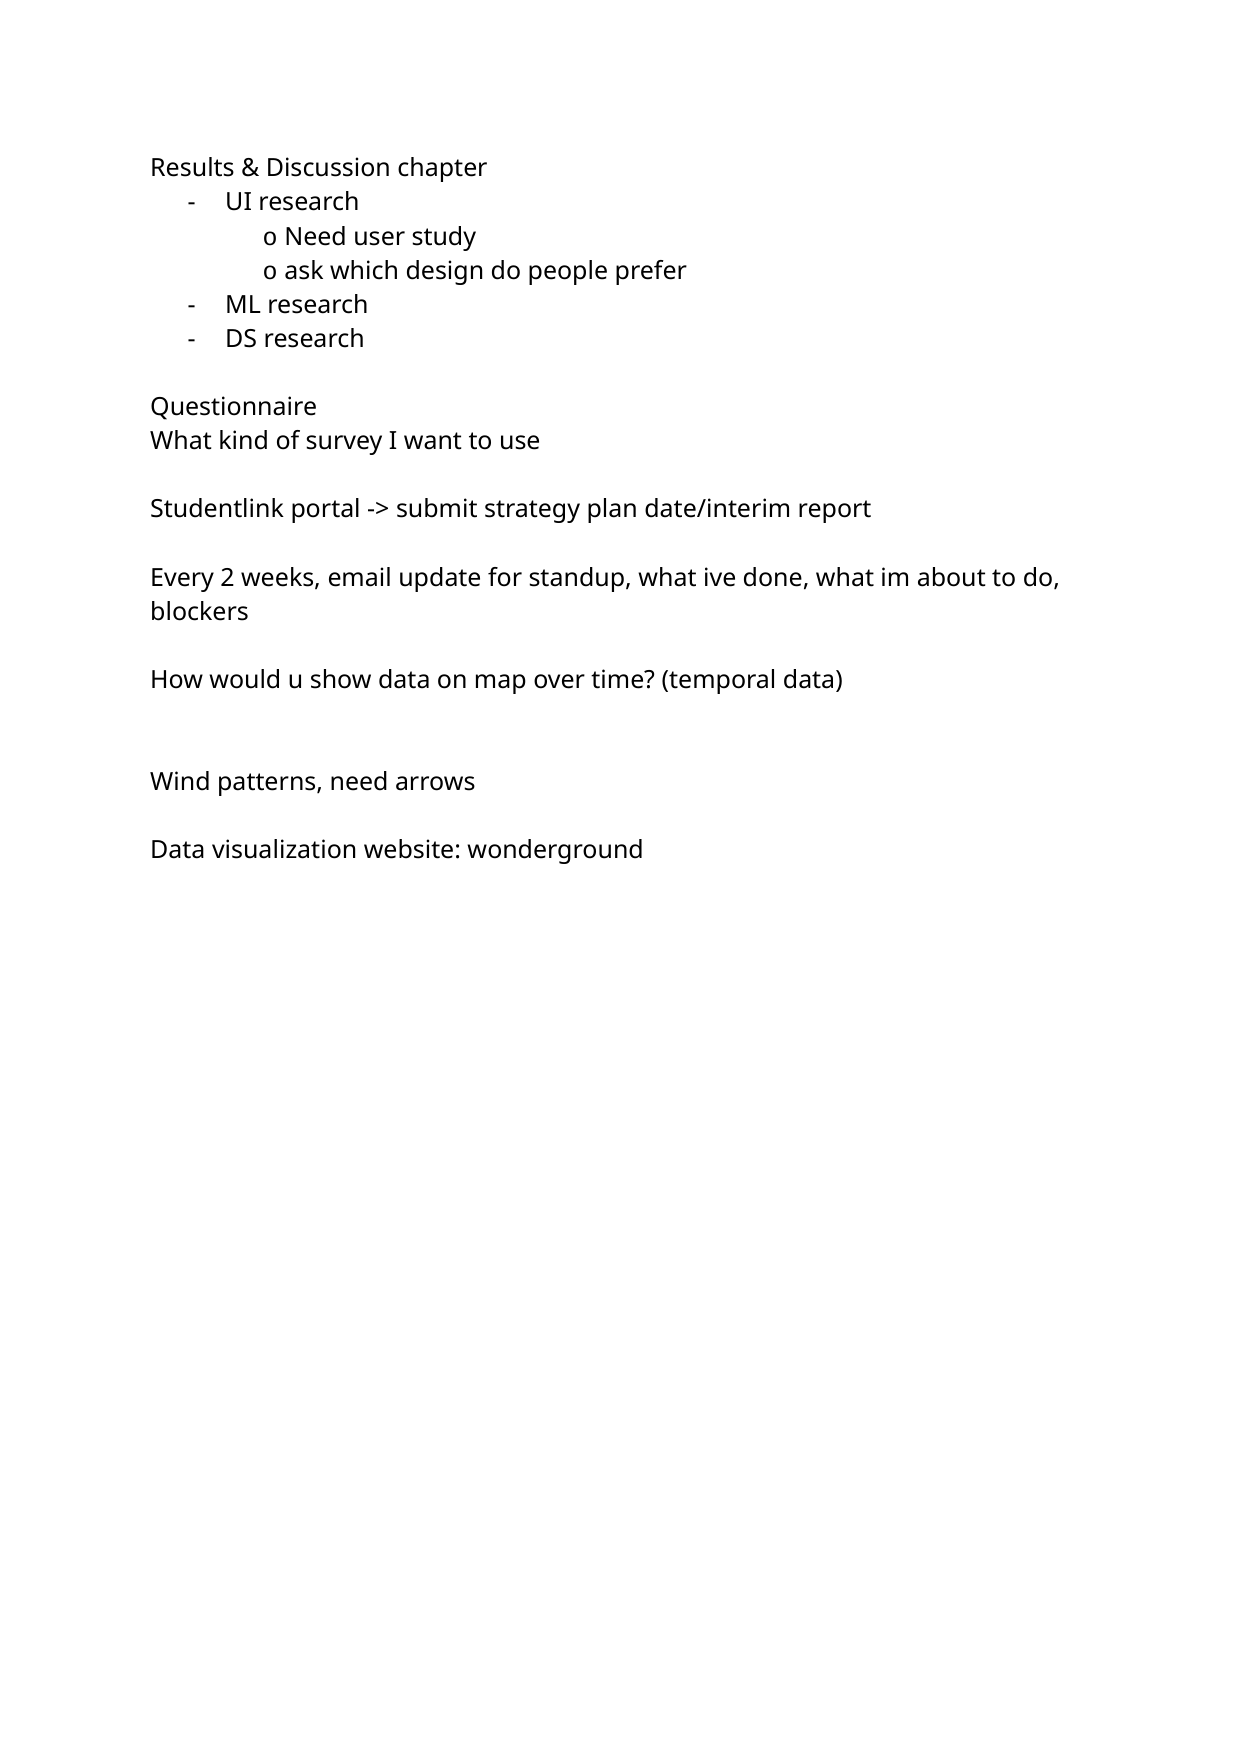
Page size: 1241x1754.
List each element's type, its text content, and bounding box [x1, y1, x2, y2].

list Need user study [262, 218, 1090, 252]
text Data visualization website: wonderground [150, 832, 1090, 866]
text Results & Discussion chapter [150, 150, 1090, 184]
text What kind of survey I want to use [150, 423, 1090, 457]
list DS research [187, 321, 1090, 355]
list UI research [187, 184, 1090, 218]
list ML research [187, 287, 1090, 321]
list ask which design do people prefer [262, 252, 1090, 287]
text Every 2 weeks, email update for standup, what ive done, what im about to do, blockers [150, 559, 1090, 627]
text Questionnaire [150, 389, 1090, 423]
text How would u show data on map over time? (temporal data) [150, 661, 1090, 695]
text Studentlink portal -> submit strategy plan date/interim report [150, 491, 1090, 525]
text Wind patterns, need arrows [150, 763, 1090, 798]
